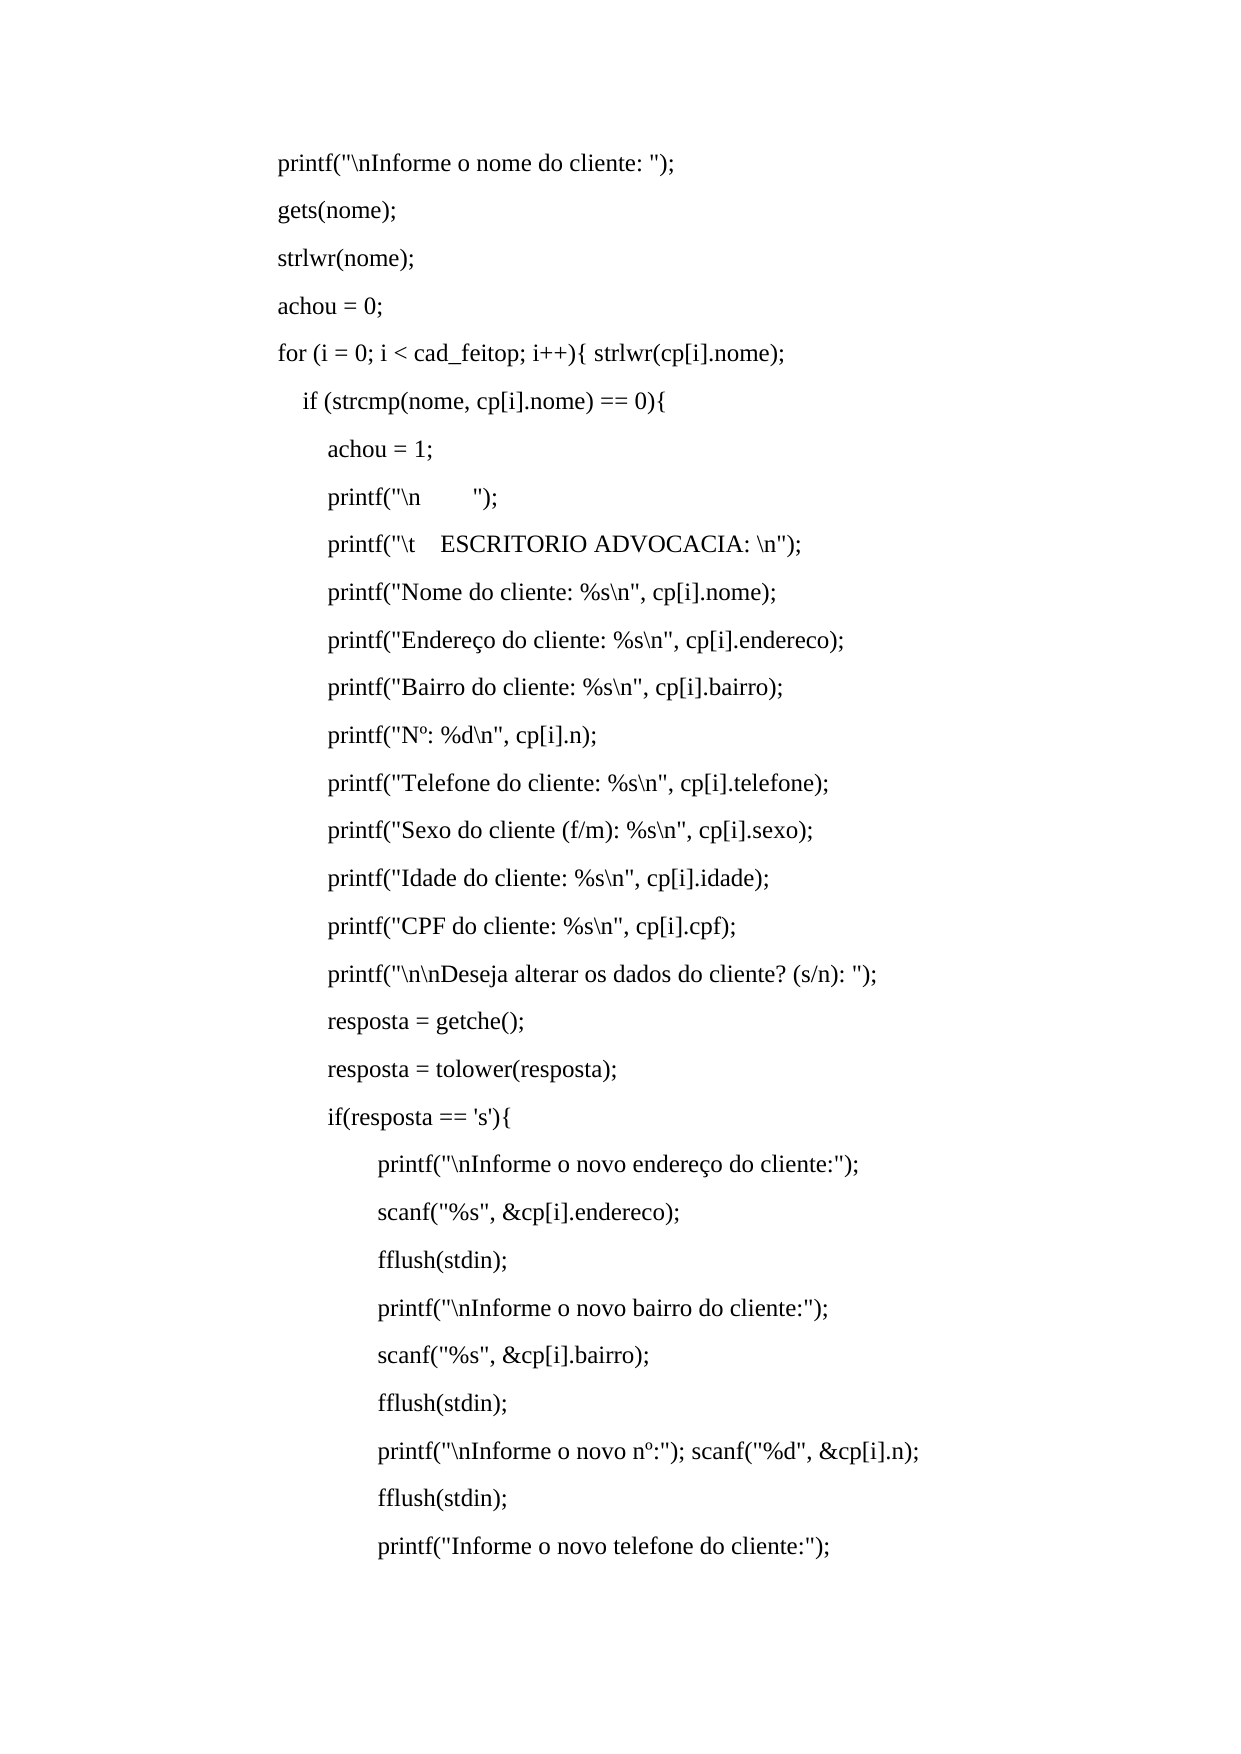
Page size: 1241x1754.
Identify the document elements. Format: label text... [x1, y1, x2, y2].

text fflush(stdin); [177, 1245, 1063, 1274]
text printf("Nome do cliente: %s\n", cp[i].nome); [177, 577, 1063, 606]
text printf("\n\nDeseja alterar os dados do cliente? (s/n): "); [177, 959, 1063, 987]
text resposta = tolower(resposta); [177, 1054, 1063, 1083]
text printf("Endereço do cliente: %s\n", cp[i].endereco); [177, 625, 1063, 653]
text printf("Idade do cliente: %s\n", cp[i].idade); [177, 863, 1063, 892]
text for (i = 0; i < cad_feitop; i++){ strlwr(cp[i].nome); [177, 338, 1063, 367]
text printf("Telefone do cliente: %s\n", cp[i].telefone); [177, 768, 1063, 797]
text fflush(stdin); [177, 1388, 1063, 1417]
text printf("Bairro do cliente: %s\n", cp[i].bairro); [177, 672, 1063, 701]
text printf("\nInforme o nome do cliente: "); [177, 148, 1063, 176]
text printf("Informe o novo telefone do cliente:"); [177, 1531, 1063, 1560]
text printf("\nInforme o novo bairro do cliente:"); [177, 1293, 1063, 1321]
text printf("\nInforme o novo endereço do cliente:"); [177, 1149, 1063, 1178]
text printf("\n "); [177, 482, 1063, 510]
text scanf("%s", &cp[i].endereco); [177, 1197, 1063, 1226]
text strlwr(nome); [177, 243, 1063, 272]
text printf("\nInforme o novo nº:"); scanf("%d", &cp[i].n); [177, 1436, 1063, 1464]
text printf("Nº: %d\n", cp[i].n); [177, 720, 1063, 749]
text scanf("%s", &cp[i].bairro); [177, 1340, 1063, 1369]
text gets(nome); [177, 195, 1063, 224]
text achou = 1; [177, 434, 1063, 463]
text resposta = getche(); [177, 1006, 1063, 1035]
text printf("\t ESCRITORIO ADVOCACIA: \n"); [177, 529, 1063, 558]
text fflush(stdin); [177, 1483, 1063, 1512]
text printf("CPF do cliente: %s\n", cp[i].cpf); [177, 911, 1063, 940]
text if(resposta == 's'){ [177, 1102, 1063, 1131]
text printf("Sexo do cliente (f/m): %s\n", cp[i].sexo); [177, 816, 1063, 844]
text if (strcmp(nome, cp[i].nome) == 0){ [177, 386, 1063, 415]
text achou = 0; [177, 291, 1063, 319]
